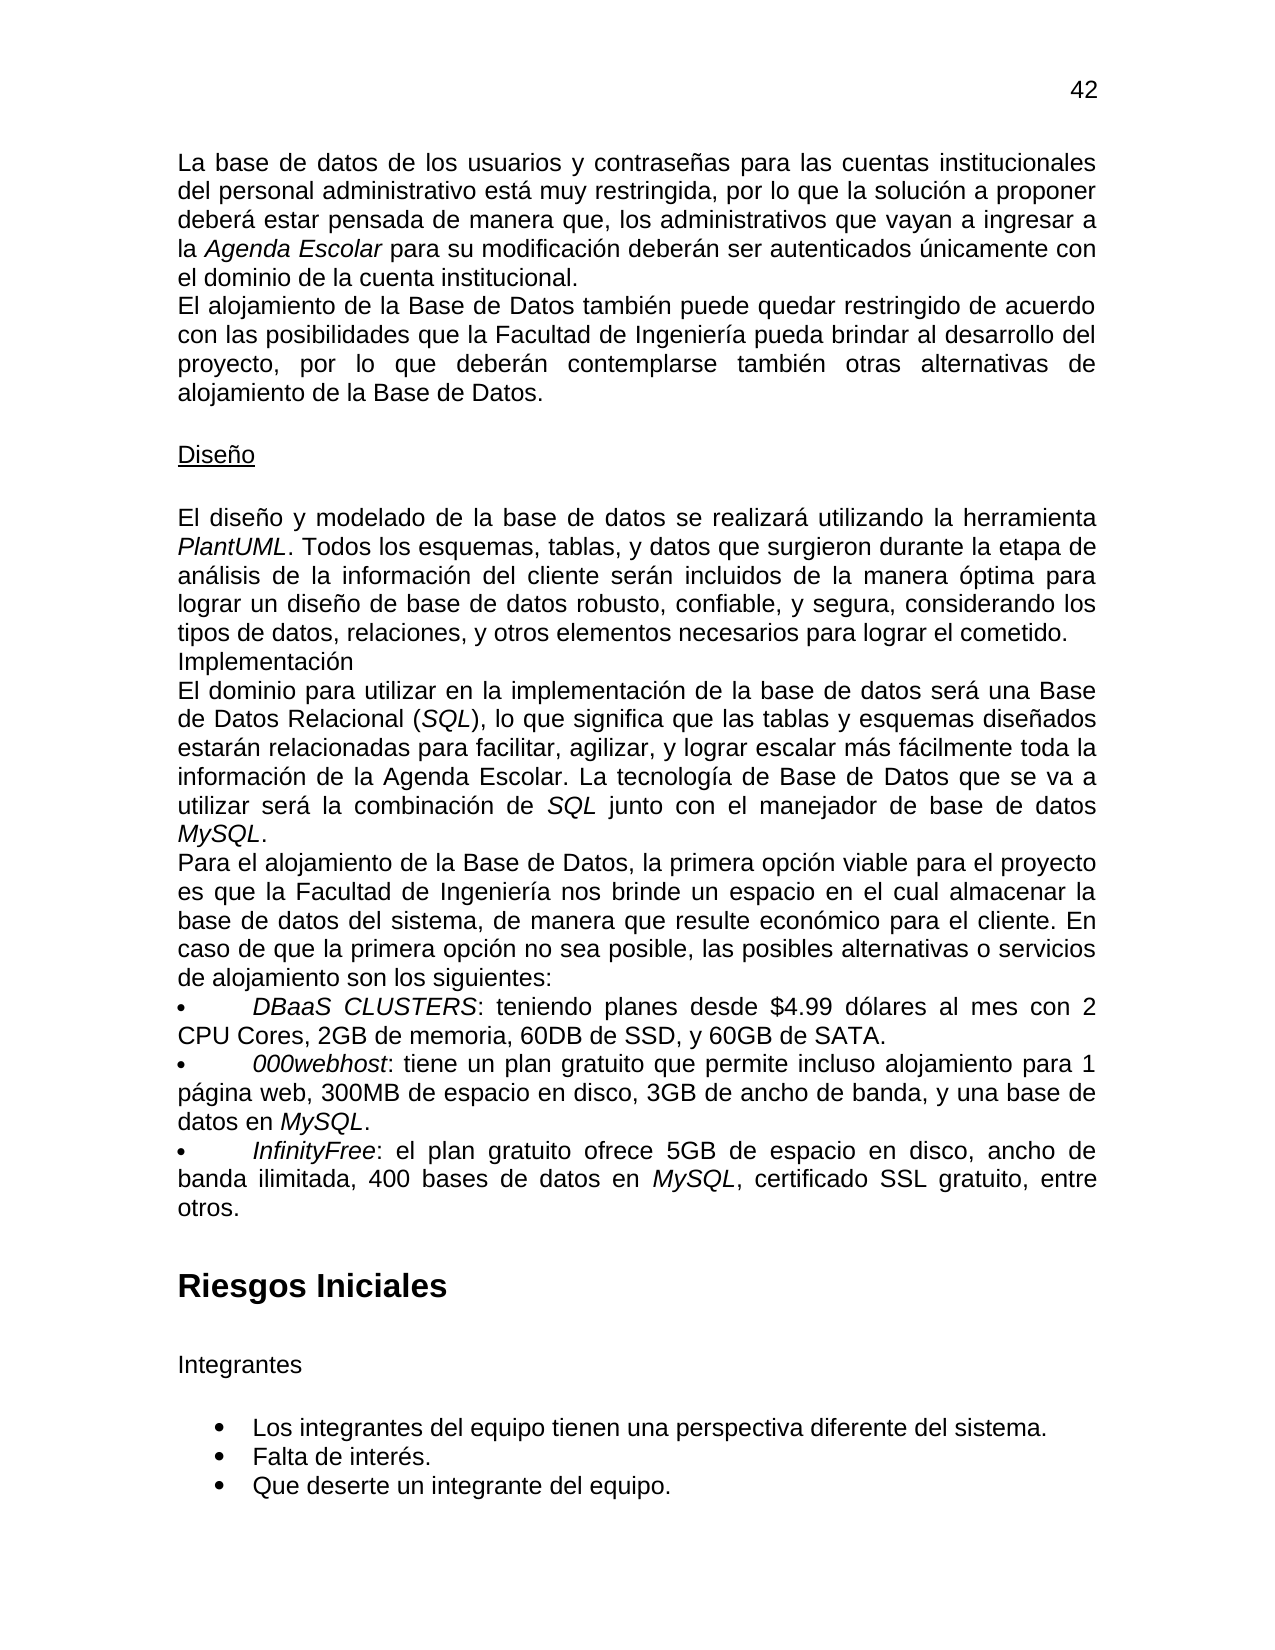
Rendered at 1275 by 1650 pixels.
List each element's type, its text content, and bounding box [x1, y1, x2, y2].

text Integrantes [177, 1350, 1098, 1379]
list DBaaS CLUSTERS: teniendo planes desde $4.99 dólares al mes con 2 CPU Cores, 2GB de memoria, 60DB de SSD, y 60GB de SATA. [177, 992, 1098, 1049]
text El alojamiento de la Base de Datos también puede quedar restringido de acuerdo con las posibilidades que la Facultad de Ingeniería pueda brindar al desarrollo del proyecto, por lo que deberán contemplarse también otras alternativas de alojamiento de la Base de Datos. [177, 291, 1098, 406]
text La base de datos de los usuarios y contraseñas para las cuentas institucionales del personal administrativo está muy restringida, por lo que la solución a proponer deberá estar pensada de manera que, los administrativos que vayan a ingresar a la Agenda Escolar para su modificación deberán ser autenticados únicamente con el dominio de la cuenta institucional. [177, 148, 1098, 291]
list Que deserte un integrante del equipo. [215, 1471, 1098, 1500]
list InfinityFree: el plan gratuito ofrece 5GB de espacio en disco, ancho de banda ilimitada, 400 bases de datos en MySQL, certificado SSL gratuito, entre otros. [177, 1136, 1098, 1222]
list Los integrantes del equipo tienen una perspectiva diferente del sistema. [215, 1413, 1098, 1442]
list Falta de interés. [215, 1442, 1098, 1471]
text Implementación [177, 647, 1098, 676]
subtitle Riesgos Iniciales [177, 1266, 1098, 1304]
text Diseño [177, 440, 1098, 469]
text Para el alojamiento de la Base de Datos, la primera opción viable para el proyecto es que la Facultad de Ingeniería nos brinde un espacio en el cual almacenar la base de datos del sistema, de manera que resulte económico para el cliente. En caso de que la primera opción no sea posible, las posibles alternativas o servicios de alojamiento son los siguientes: [177, 848, 1098, 992]
text El diseño y modelado de la base de datos se realizará utilizando la herramienta PlantUML. Todos los esquemas, tablas, y datos que surgieron durante la etapa de análisis de la información del cliente serán incluidos de la manera óptima para lograr un diseño de base de datos robusto, confiable, y segura, considerando los tipos de datos, relaciones, y otros elementos necesarios para lograr el cometido. [177, 503, 1098, 647]
text El dominio para utilizar en la implementación de la base de datos será una Base de Datos Relacional (SQL), lo que significa que las tablas y esquemas diseñados estarán relacionadas para facilitar, agilizar, y lograr escalar más fácilmente toda la información de la Agenda Escolar. La tecnología de Base de Datos que se va a utilizar será la combinación de SQL junto con el manejador de base de datos MySQL. [177, 676, 1098, 848]
list 000webhost: tiene un plan gratuito que permite incluso alojamiento para 1 página web, 300MB de espacio en disco, 3GB de ancho de banda, y una base de datos en MySQL. [177, 1049, 1098, 1136]
